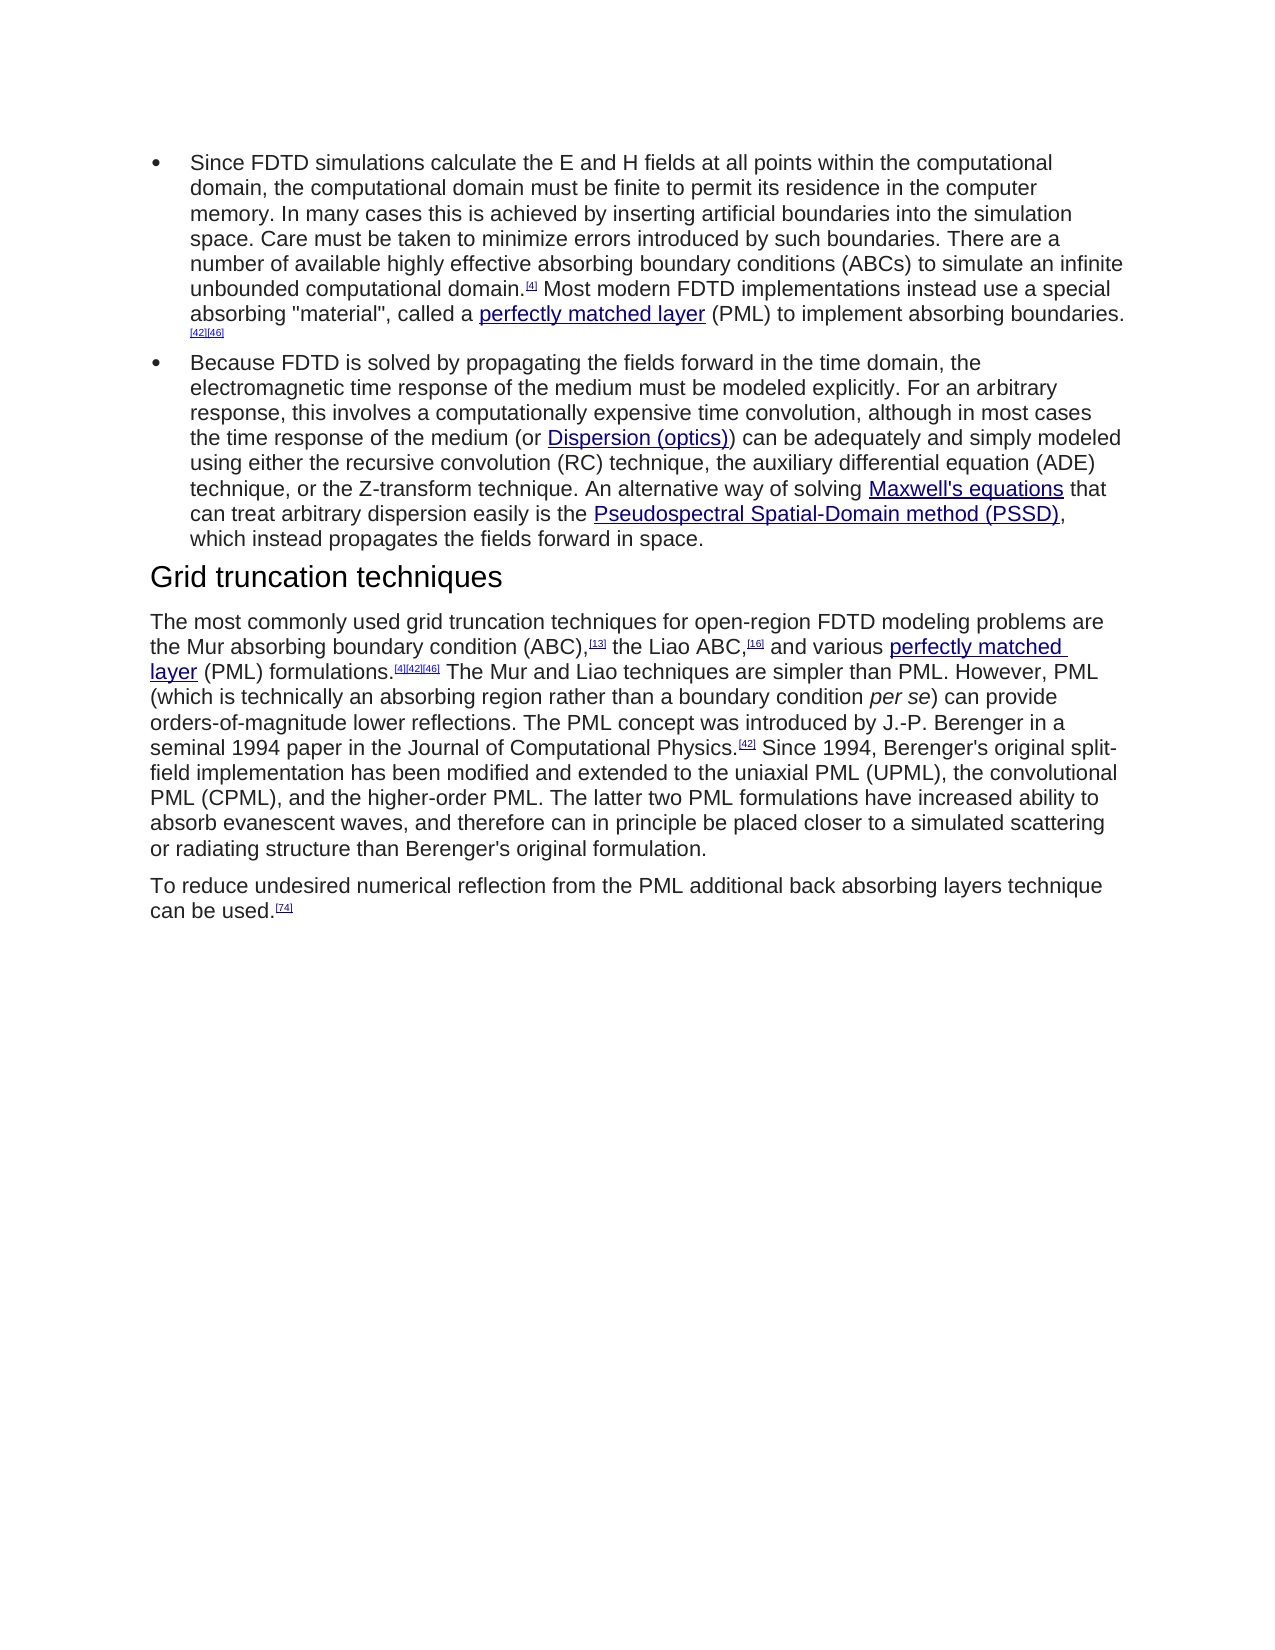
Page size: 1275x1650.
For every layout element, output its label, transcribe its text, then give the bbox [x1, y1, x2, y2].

text To reduce undesired numerical reflection from the PML additional back absorbing layers technique can be used.[74] [150, 873, 1125, 923]
text The most commonly used grid truncation techniques for open-region FDTD modeling problems are the Mur absorbing boundary condition (ABC),[13] the Liao ABC,[16] and various perfectly matched layer (PML) formulations.[4][42][46] The Mur and Liao techniques are simpler than PML. However, PML (which is technically an absorbing region rather than a boundary condition per se) can provide orders-of-magnitude lower reflections. The PML concept was introduced by J.-P. Berenger in a seminal 1994 paper in the Journal of Computational Physics.[42] Since 1994, Berenger's original split-field implementation has been modified and extended to the uniaxial PML (UPML), the convolutional PML (CPML), and the higher-order PML. The latter two PML formulations have increased ability to absorb evanescent waves, and therefore can in principle be placed closer to a simulated scattering or radiating structure than Berenger's original formulation. [150, 608, 1125, 861]
subtitle Grid truncation techniques [150, 558, 1125, 593]
list Because FDTD is solved by propagating the fields forward in the time domain, the electromagnetic time response of the medium must be modeled explicitly. For an arbitrary response, this involves a computationally expensive time convolution, although in most cases the time response of the medium (or Dispersion (optics)) can be adequately and simply modeled using either the recursive convolution (RC) technique, the auxiliary differential equation (ADE) technique, or the Z-transform technique. An alternative way of solving Maxwell's equations that can treat arbitrary dispersion easily is the Pseudospectral Spatial-Domain method (PSSD), which instead propagates the fields forward in space. [152, 349, 1125, 551]
list Since FDTD simulations calculate the E and H fields at all points within the computational domain, the computational domain must be finite to permit its residence in the computer memory. In many cases this is achieved by inserting artificial boundaries into the simulation space. Care must be taken to minimize errors introduced by such boundaries. There are a number of available highly effective absorbing boundary conditions (ABCs) to simulate an infinite unbounded computational domain.[4] Most modern FDTD implementations instead use a special absorbing "material", called a perfectly matched layer (PML) to implement absorbing boundaries.[42][46] [152, 150, 1125, 347]
